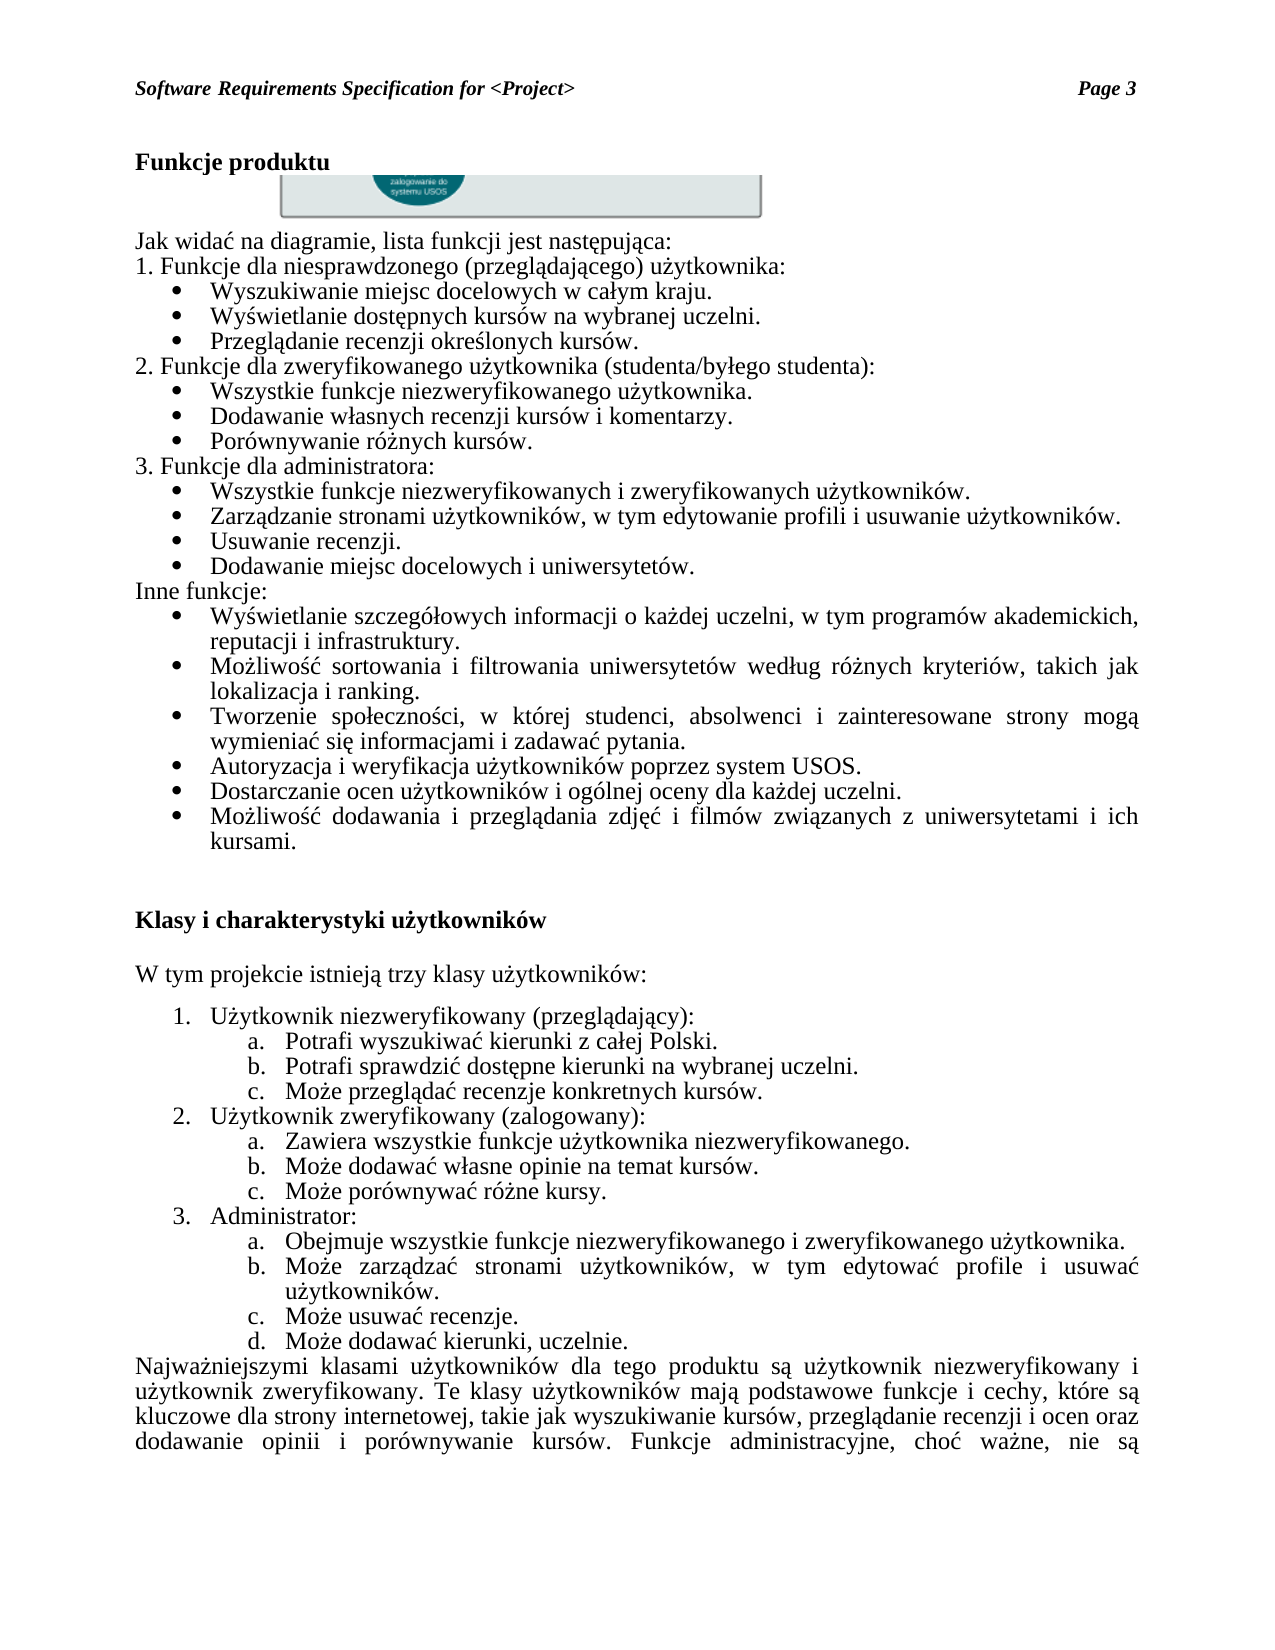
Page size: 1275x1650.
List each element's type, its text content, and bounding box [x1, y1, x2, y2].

list Potrafi sprawdzić dostępne kierunki na wybranej uczelni. [247, 1054, 1140, 1079]
list Wszystkie funkcje niezweryfikowanych i zweryfikowanych użytkowników. [172, 479, 1140, 504]
text Jak widać na diagramie, lista funkcji jest następująca: [135, 229, 1140, 254]
list Przeglądanie recenzji określonych kursów. [172, 329, 1140, 354]
list Zawiera wszystkie funkcje użytkownika niezweryfikowanego. [247, 1129, 1140, 1154]
list Wyświetlanie szczegółowych informacji o każdej uczelni, w tym programów akademickich, reputacji i infrastruktury. [172, 604, 1140, 654]
list Może porównywać różne kursy. [247, 1179, 1140, 1204]
subtitle Funkcje produktu [135, 150, 1140, 175]
text 3. Funkcje dla administratora: [135, 454, 1140, 479]
text W tym projekcie istnieją trzy klasy użytkowników: [135, 962, 1140, 987]
list Obejmuje wszystkie funkcje niezweryfikowanego i zweryfikowanego użytkownika. [247, 1229, 1140, 1254]
list Tworzenie społeczności, w której studenci, absolwenci i zainteresowane strony mogą wymieniać się informacjami i zadawać pytania. [172, 704, 1140, 754]
text Inne funkcje: [135, 579, 1140, 604]
list Może zarządzać stronami użytkowników, w tym edytować profile i usuwać użytkowników. [247, 1254, 1140, 1304]
list Dostarczanie ocen użytkowników i ogólnej oceny dla każdej uczelni. [172, 779, 1140, 804]
list Usuwanie recenzji. [172, 529, 1140, 554]
list Administrator: [172, 1204, 1140, 1229]
list Wyświetlanie dostępnych kursów na wybranej uczelni. [172, 304, 1140, 329]
subtitle Klasy i charakterystyki użytkowników [135, 908, 1140, 933]
list Może usuwać recenzje. [247, 1304, 1140, 1329]
list Możliwość dodawania i przeglądania zdjęć i filmów związanych z uniwersytetami i ich kursami. [172, 804, 1140, 854]
list Dodawanie własnych recenzji kursów i komentarzy. [172, 404, 1140, 429]
list Potrafi wyszukiwać kierunki z całej Polski. [247, 1029, 1140, 1054]
list Użytkownik niezweryfikowany (przeglądający): [172, 1004, 1140, 1029]
list Autoryzacja i weryfikacja użytkowników poprzez system USOS. [172, 754, 1140, 779]
list Może przeglądać recenzje konkretnych kursów. [247, 1079, 1140, 1104]
list Możliwość sortowania i filtrowania uniwersytetów według różnych kryteriów, takich jak lokalizacja i ranking. [172, 654, 1140, 704]
list Dodawanie miejsc docelowych i uniwersytetów. [172, 554, 1140, 579]
list Może dodawać kierunki, uczelnie. [247, 1329, 1140, 1354]
text 2. Funkcje dla zweryfikowanego użytkownika (studenta/byłego studenta): [135, 354, 1140, 379]
list Porównywanie różnych kursów. [172, 429, 1140, 454]
text 1. Funkcje dla niesprawdzonego (przeglądającego) użytkownika: [135, 254, 1140, 279]
list Wyszukiwanie miejsc docelowych w całym kraju. [172, 279, 1140, 304]
list Użytkownik zweryfikowany (zalogowany): [172, 1104, 1140, 1129]
list Może dodawać własne opinie na temat kursów. [247, 1154, 1140, 1179]
list Wszystkie funkcje niezweryfikowanego użytkownika. [172, 379, 1140, 404]
list Zarządzanie stronami użytkowników, w tym edytowanie profili i usuwanie użytkowników. [172, 504, 1140, 529]
